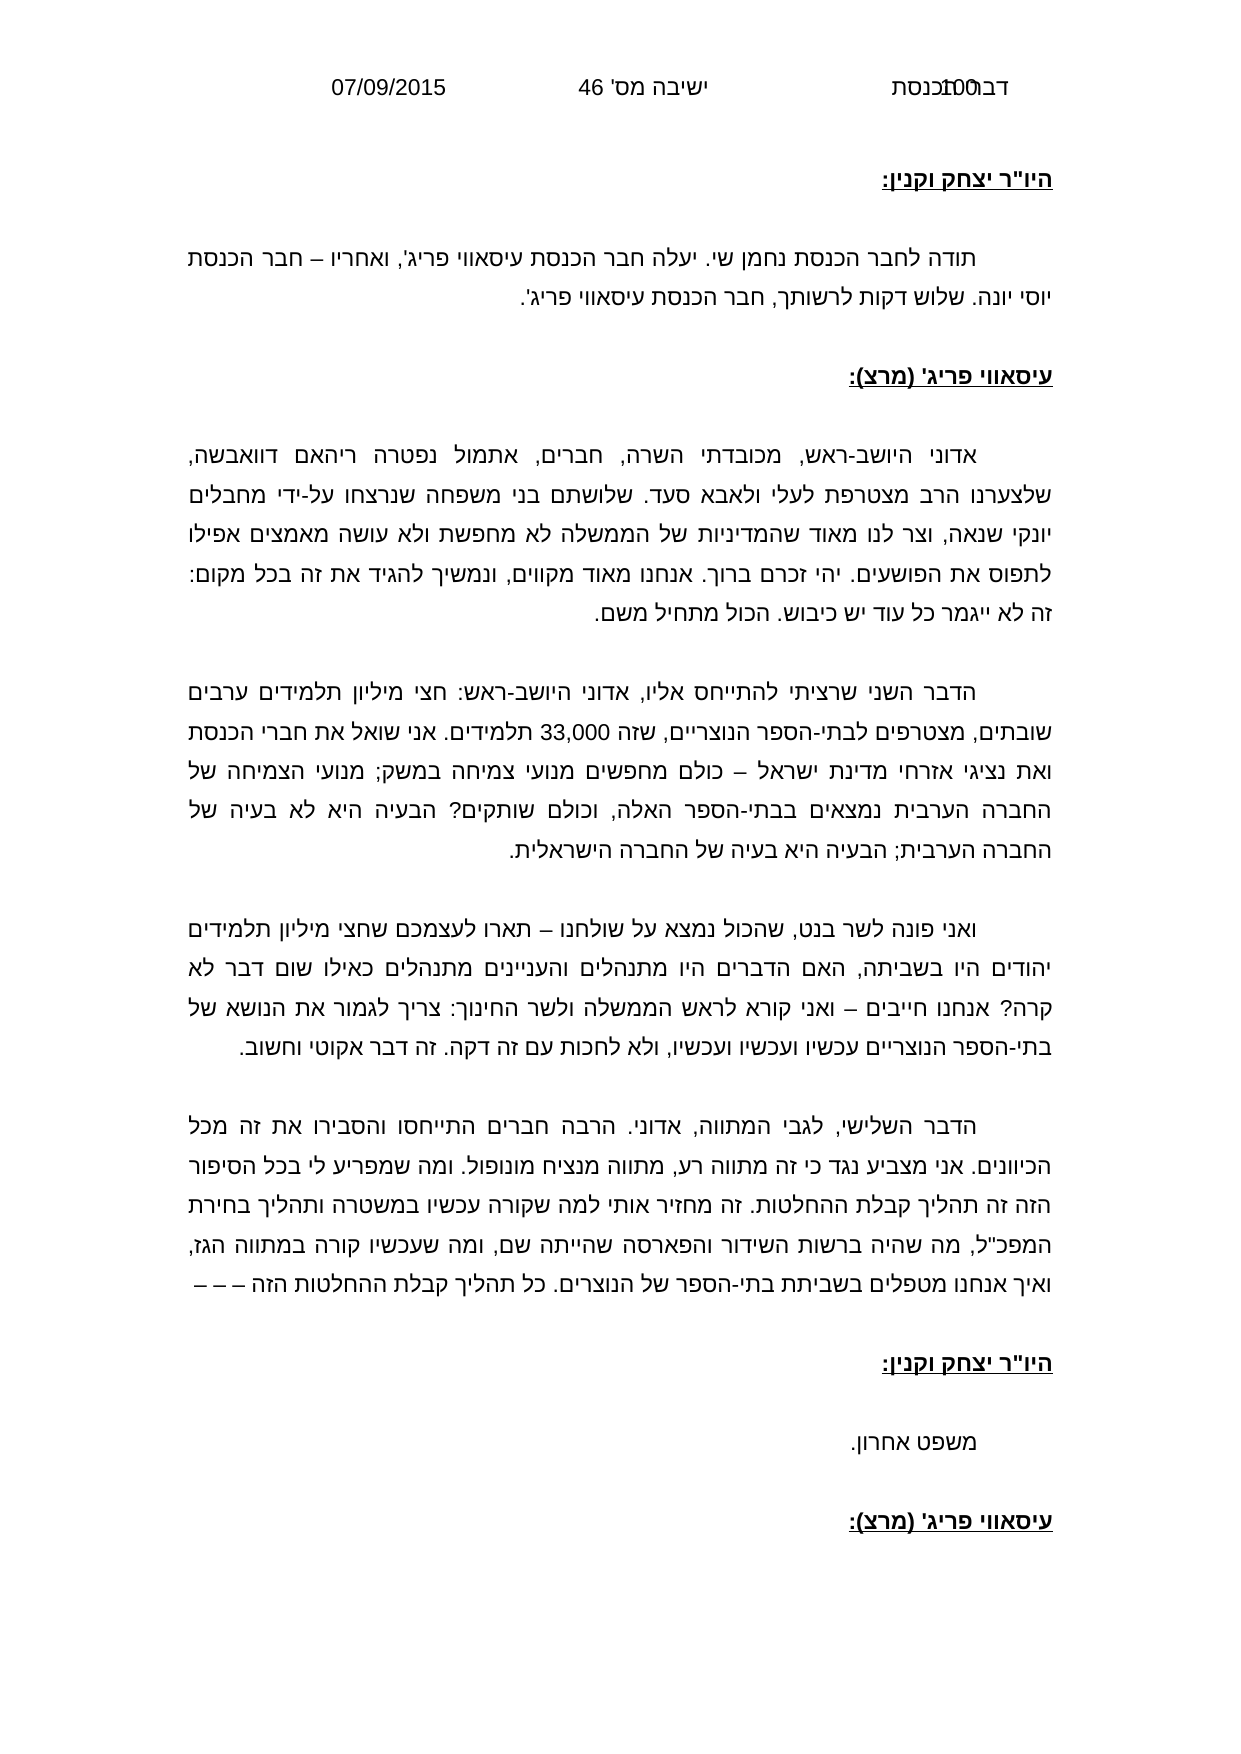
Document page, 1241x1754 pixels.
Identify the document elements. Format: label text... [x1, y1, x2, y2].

text היו"ר יצחק וקנין: [187, 1350, 1053, 1377]
text ואני פונה לשר בנט, שהכול נמצא על שולחנו – תארו לעצמכם שחצי מיליון תלמידים יהודים היו בשביתה, האם הדברים היו מתנהלים והעניינים מתנהלים כאילו שום דבר לא קרה? אנחנו חייבים – ואני קורא לראש הממשלה ולשר החינוך: צריך לגמור את הנושא של בתי-הספר הנוצריים עכשיו ועכשיו ועכשיו, ולא לחכות עם זה דקה. זה דבר אקוטי וחשוב. [187, 916, 1053, 1061]
text עיסאווי פריג' (מרצ): [187, 1508, 1053, 1534]
text משפט אחרון. [187, 1429, 1053, 1456]
text היו"ר יצחק וקנין: [187, 166, 1053, 192]
text הדבר השלישי, לגבי המתווה, אדוני. הרבה חברים התייחסו והסבירו את זה מכל הכיוונים. אני מצביע נגד כי זה מתווה רע, מתווה מנציח מונופול. ומה שמפריע לי בכל הסיפור הזה זה תהליך קבלת ההחלטות. זה מחזיר אותי למה שקורה עכשיו במשטרה ותהליך בחירת המפכ"ל, מה שהיה ברשות השידור והפארסה שהייתה שם, ומה שעכשיו קורה במתווה הגז, ואיך אנחנו מטפלים בשביתת בתי-הספר של הנוצרים. כל תהליך קבלת ההחלטות הזה – – – [187, 1113, 1053, 1298]
text הדבר השני שרציתי להתייחס אליו, אדוני היושב-ראש: חצי מיליון תלמידים ערבים שובתים, מצטרפים לבתי-הספר הנוצריים, שזה 33,000 תלמידים. אני שואל את חברי הכנסת ואת נציגי אזרחי מדינת ישראל – כולם מחפשים מנועי צמיחה במשק; מנועי הצמיחה של החברה הערבית נמצאים בבתי-הספר האלה, וכולם שותקים? הבעיה היא לא בעיה של החברה הערבית; הבעיה היא בעיה של החברה הישראלית. [187, 679, 1053, 863]
text תודה לחבר הכנסת נחמן שי. יעלה חבר הכנסת עיסאווי פריג', ואחריו – חבר הכנסת יוסי יונה. שלוש דקות לרשותך, חבר הכנסת עיסאווי פריג'. [187, 245, 1053, 311]
text אדוני היושב-ראש, מכובדתי השרה, חברים, אתמול נפטרה ריהאם דוואבשה, שלצערנו הרב מצטרפת לעלי ולאבא סעד. שלושתם בני משפחה שנרצחו על-ידי מחבלים יונקי שנאה, וצר לנו מאוד שהמדיניות של הממשלה לא מחפשת ולא עושה מאמצים אפילו לתפוס את הפושעים. יהי זכרם ברוך. אנחנו מאוד מקווים, ונמשיך להגיד את זה בכל מקום: זה לא ייגמר כל עוד יש כיבוש. הכול מתחיל משם. [187, 442, 1053, 626]
text עיסאווי פריג' (מרצ): [187, 363, 1053, 389]
